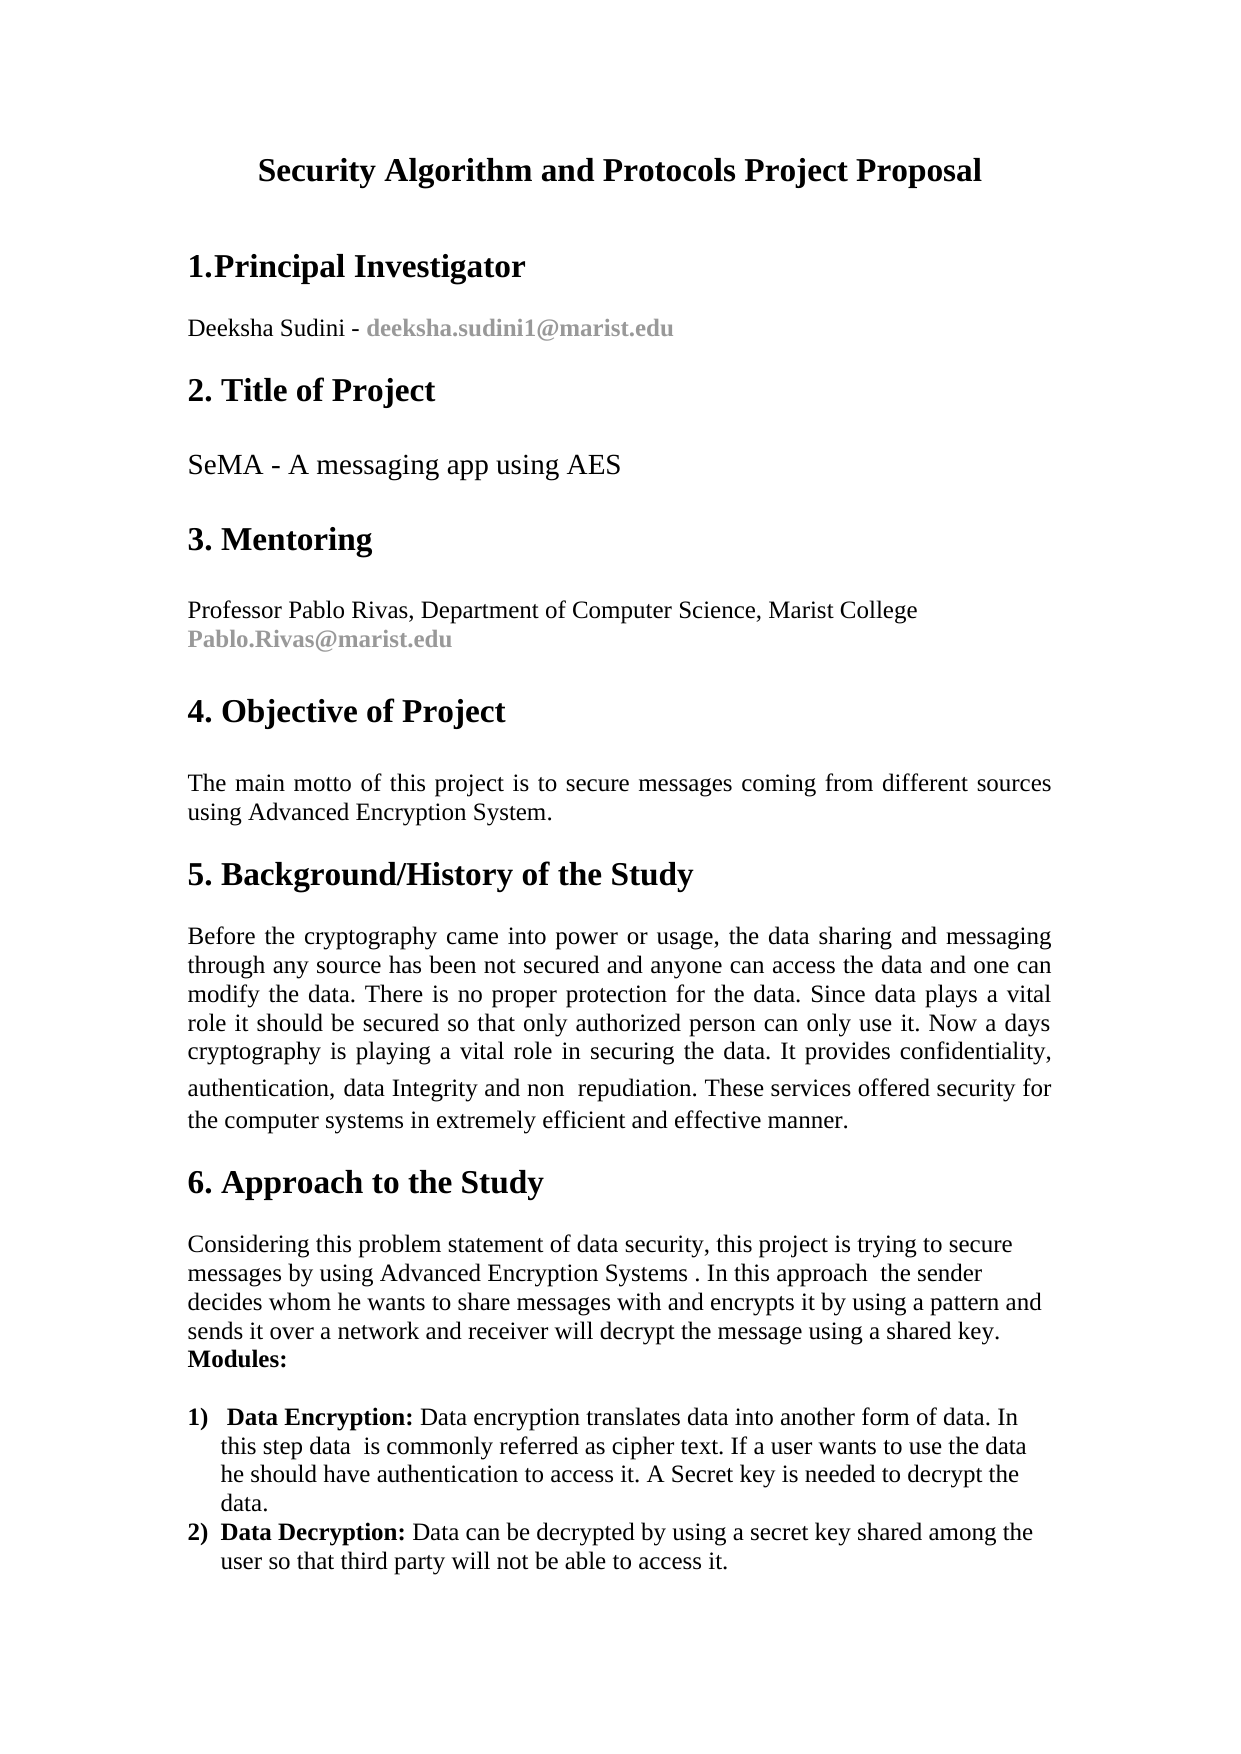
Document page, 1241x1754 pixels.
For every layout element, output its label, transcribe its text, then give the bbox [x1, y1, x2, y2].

text Modules: [187, 1344, 1053, 1373]
list Data Decryption: Data can be decrypted by using a secret key shared among the user so that third party will not be able to access it. [187, 1517, 1053, 1574]
text Pablo.Rivas@marist.edu [187, 624, 1053, 653]
text Deeksha Sudini - deeksha.sudini1@marist.edu [187, 313, 1053, 342]
text Professor Pablo Rivas, Department of Computer Science, Marist College [187, 596, 1053, 624]
text Security Algorithm and Protocols Project Proposal [187, 150, 1053, 188]
text 4. Objective of Project [187, 691, 1053, 730]
list Data Encryption: Data encryption translates data into another form of data. In this step data is commonly referred as cipher text. If a user wants to use the data he should have authentication to access it. A Secret key is needed to decrypt the data. [187, 1402, 1053, 1517]
text SeMA - A messaging app using AES [187, 447, 1053, 481]
list Principal Investigator [187, 246, 1053, 284]
text 2. Title of Project [187, 370, 1053, 409]
text 5. Background/History of the Study [187, 854, 1053, 893]
text Before the cryptography came into power or usage, the data sharing and messaging through any source has been not secured and anyone can access the data and one can modify the data. There is no proper protection for the data. Since data plays a vital role it should be secured so that only authorized person can only use it. Now a days cryptography is playing a vital role in securing the data. It provides confidentiality, authentication, data Integrity and non repudiation. These services offered security for the computer systems in extremely efficient and effective manner. [187, 921, 1053, 1134]
text 3. Mentoring [187, 519, 1053, 557]
text 6. Approach to the Study [187, 1162, 1053, 1201]
text The main motto of this project is to secure messages coming from different sources using Advanced Encryption System. [187, 768, 1053, 826]
text Considering this problem statement of data security, this project is trying to secure messages by using Advanced Encryption Systems . In this approach the sender decides whom he wants to share messages with and encrypts it by using a pattern and sends it over a network and receiver will decrypt the message using a shared key. [187, 1229, 1053, 1344]
